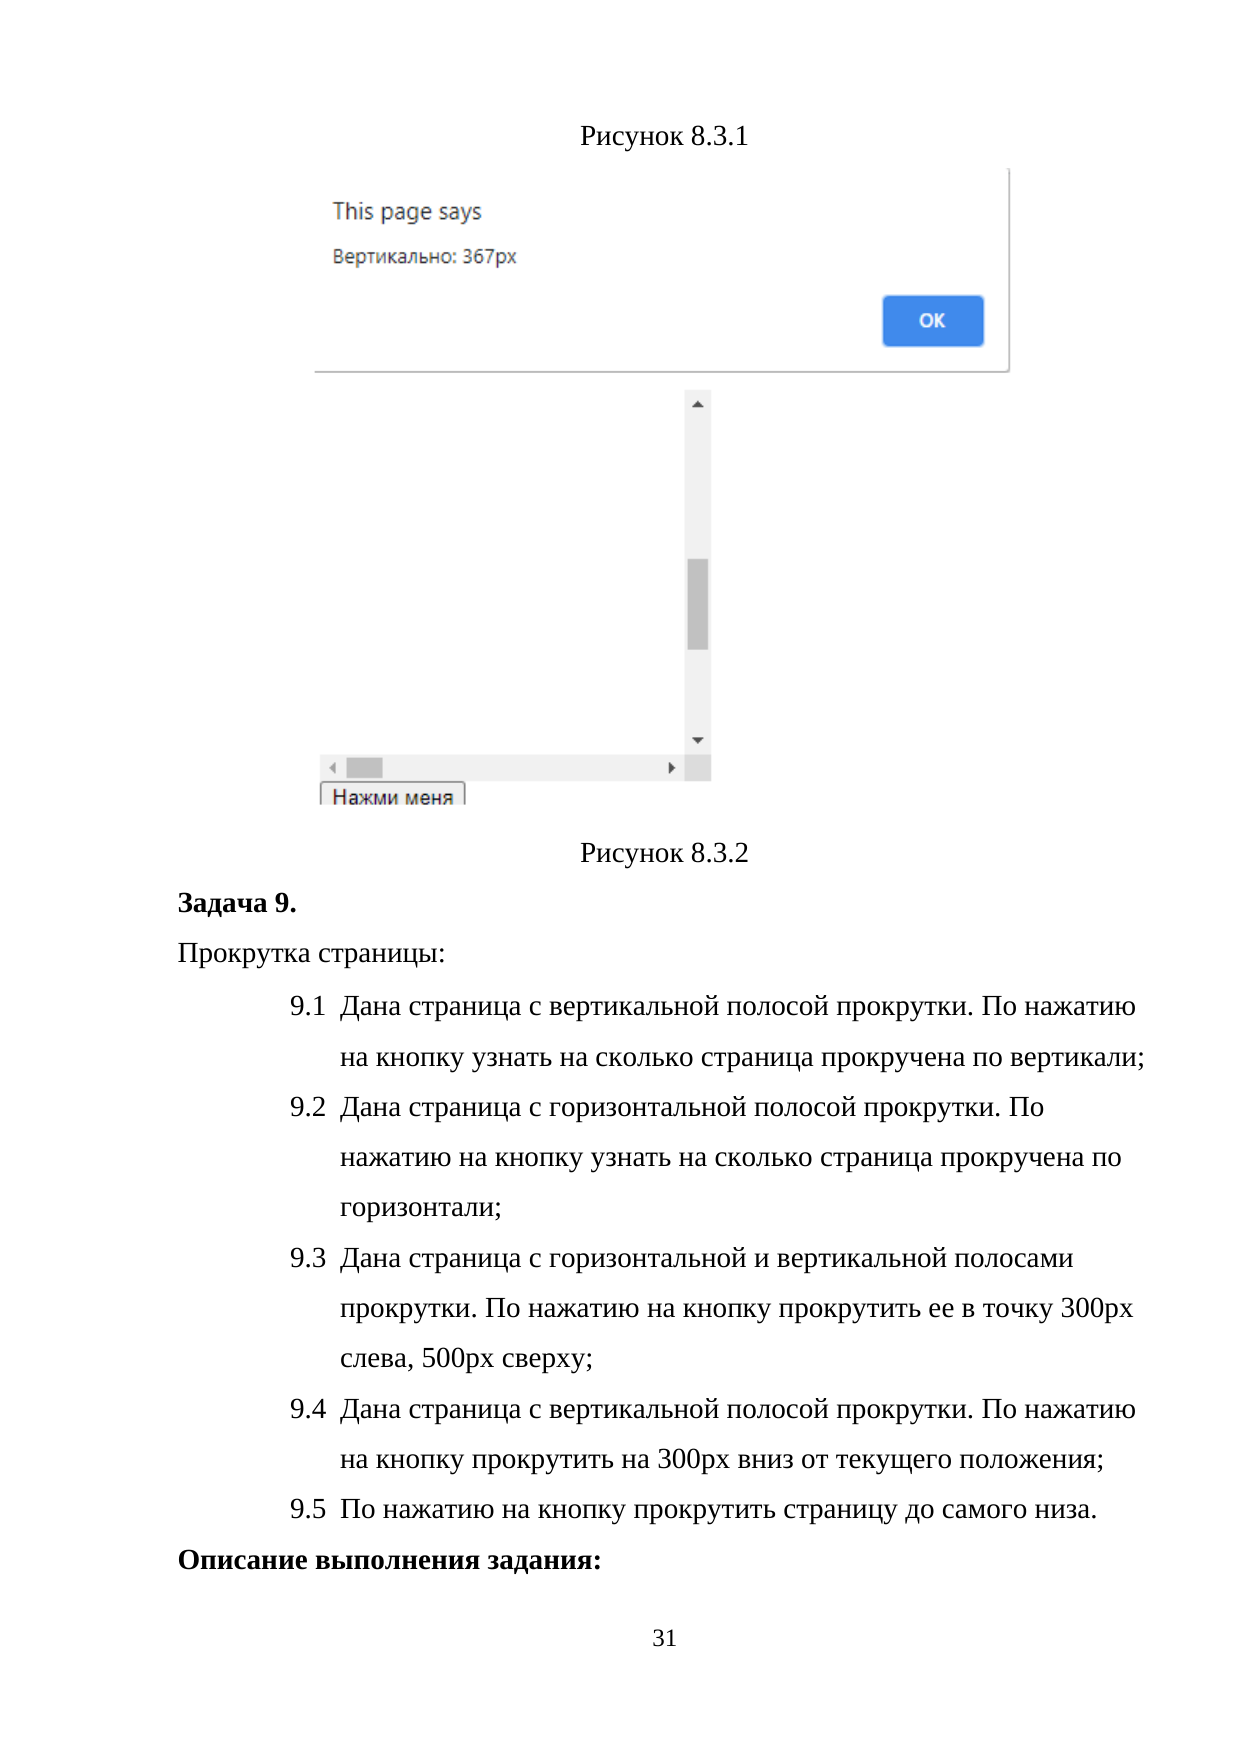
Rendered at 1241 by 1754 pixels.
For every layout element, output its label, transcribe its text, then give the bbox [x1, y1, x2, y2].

text Прокрутка страницы: [177, 936, 1152, 969]
text Задача 9. [177, 885, 1152, 919]
text Описание выполнения задания: [177, 1542, 1152, 1575]
list По нажатию на кнопку прокрутить страницу до самого низа. [290, 1491, 1152, 1525]
list Дана страница с вертикальной полосой прокрутки. По нажатию на кнопку узнать на сколько страница прокручена по вертикали; [290, 988, 1152, 1072]
picture [314, 168, 1015, 819]
text Рисунок 8.3.2 [177, 835, 1152, 868]
list Дана страница с горизонтальной и вертикальной полосами прокрутки. По нажатию на кнопку прокрутить ее в точку 300px слева, 500px сверху; [290, 1240, 1152, 1374]
text Рисунок 8.3.1 [177, 118, 1152, 152]
list Дана страница с вертикальной полосой прокрутки. По нажатию на кнопку прокрутить на 300px вниз от текущего положения; [290, 1391, 1152, 1475]
list Дана страница с горизонтальной полосой прокрутки. По нажатию на кнопку узнать на сколько страница прокручена по горизонтали; [290, 1089, 1152, 1223]
